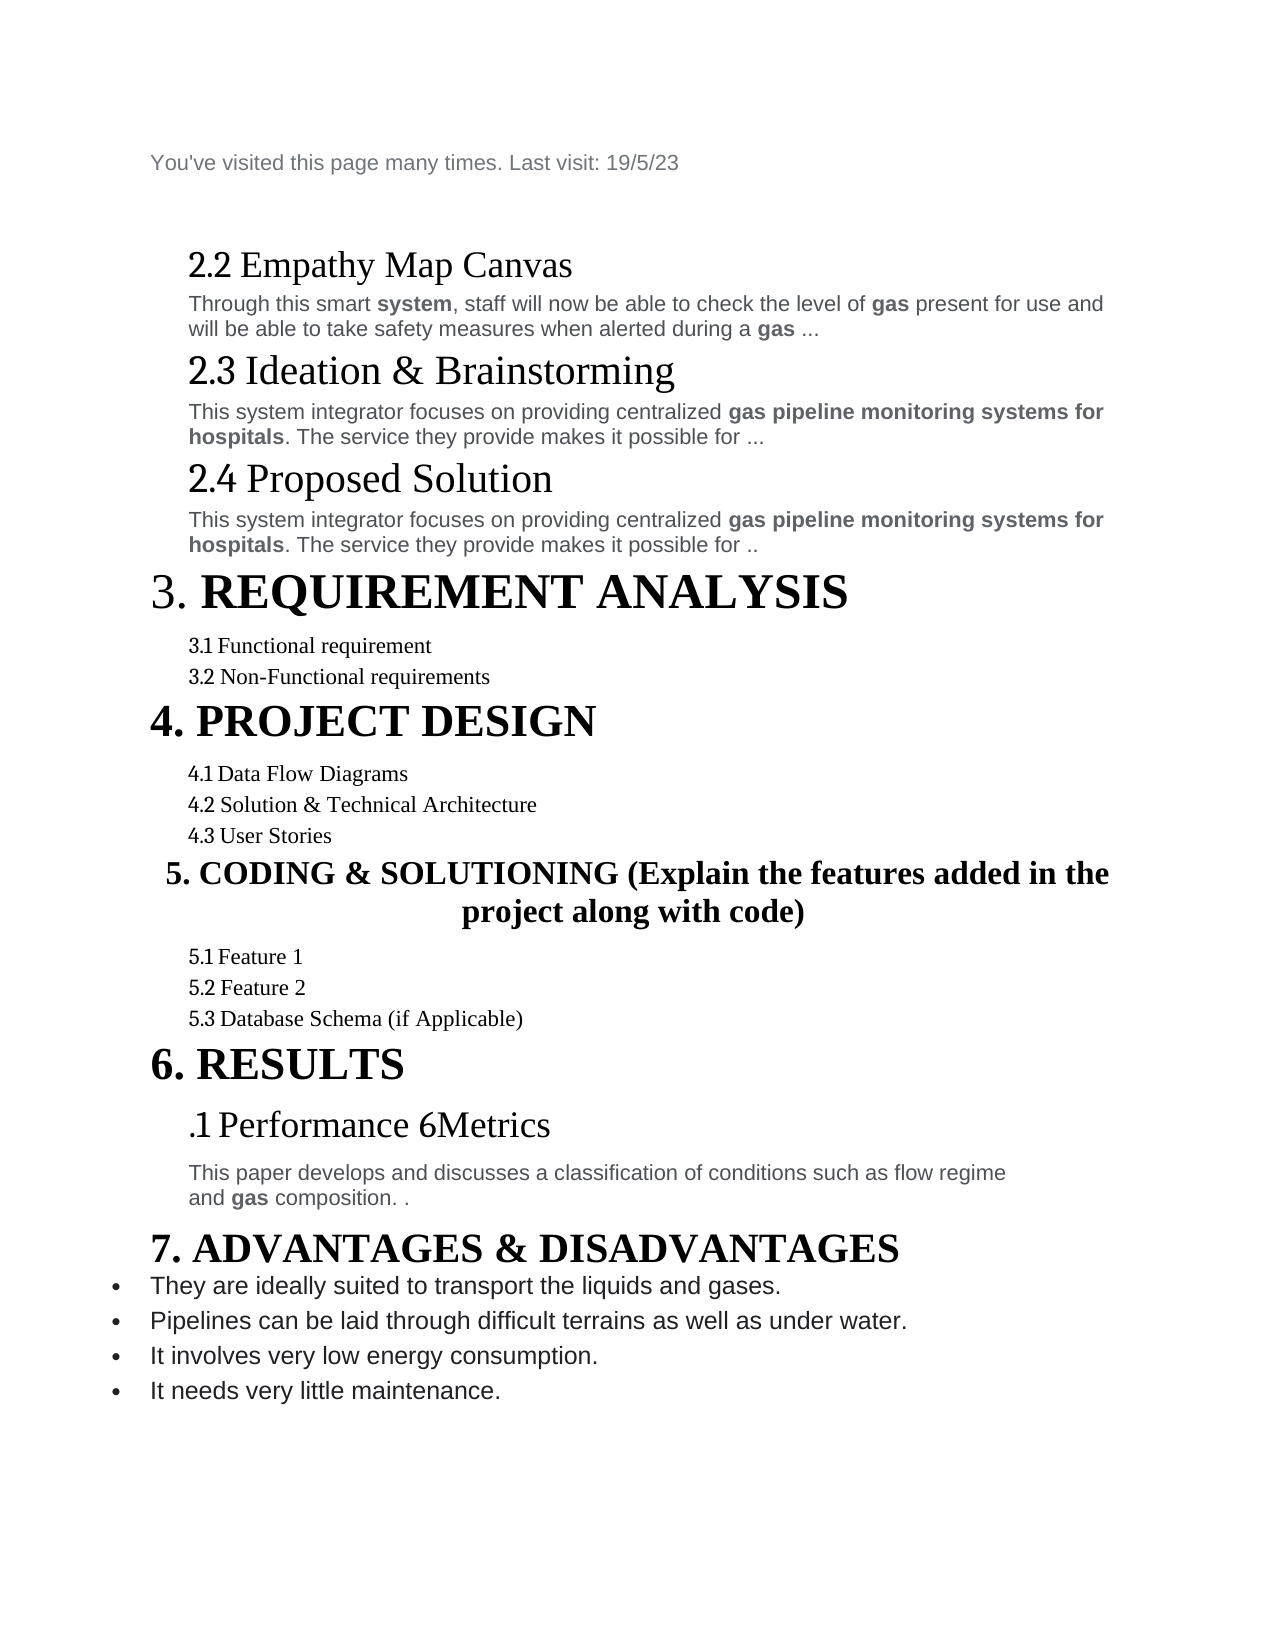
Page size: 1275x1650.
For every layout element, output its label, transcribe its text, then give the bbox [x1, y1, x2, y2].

text This system integrator focuses on providing centralized gas pipeline monitoring systems for hospitals. The service they provide makes it possible for ... [765, 399, 1125, 449]
list Pipelines can be laid through difficult terrains as well as under water. [112, 1306, 1125, 1335]
text 7. ADVANTAGES & DISADVANTAGES [150, 1223, 1125, 1271]
list It involves very low energy consumption. [112, 1341, 1125, 1370]
text Through this smart system, staff will now be able to check the level of gas present for use and will be able to take safety measures when alerted during a gas ... [819, 291, 1125, 341]
list They are ideally suited to transport the liquids and gases. [112, 1271, 1125, 1300]
text 5.2 Feature 2 [189, 974, 1125, 1001]
text 5.3 Database Schema (if Applicable) [189, 1006, 1125, 1033]
text 2.3 Ideation & Brainstorming [188, 346, 1125, 395]
text .1 Performance 6Metrics [188, 1102, 1125, 1147]
text 2.4 Proposed Solution [188, 454, 1125, 503]
text 3.2 Non-Functional requirements [188, 663, 1125, 690]
text 3. REQUIREMENT ANALYSIS [150, 561, 1125, 619]
text 5.1 Feature 1 [189, 943, 1125, 970]
text 4.2 Solution & Technical Architecture [188, 791, 1125, 818]
text 5. CODING & SOLUTIONING (Explain the features added in the project along with code) [150, 853, 1125, 930]
text You've visited this page many times. Last visit: 19/5/23 [150, 150, 1125, 175]
text 4. PROJECT DESIGN [150, 694, 1125, 747]
text 4.3 User Stories [188, 822, 1125, 849]
text 2.2 Empathy Map Canvas [188, 242, 1125, 287]
text This system integrator focuses on providing centralized gas pipeline monitoring systems for hospitals. The service they provide makes it possible for .. [188, 507, 1125, 558]
text This paper develops and discusses a classification of conditions such as flow regime and gas composition. . [410, 1160, 1125, 1210]
list It needs very little maintenance. [112, 1376, 1125, 1405]
text 3.1 Functional requirement [188, 632, 1125, 659]
text 6. RESULTS [150, 1036, 1125, 1089]
text 4.1 Data Flow Diagrams [188, 760, 1125, 787]
